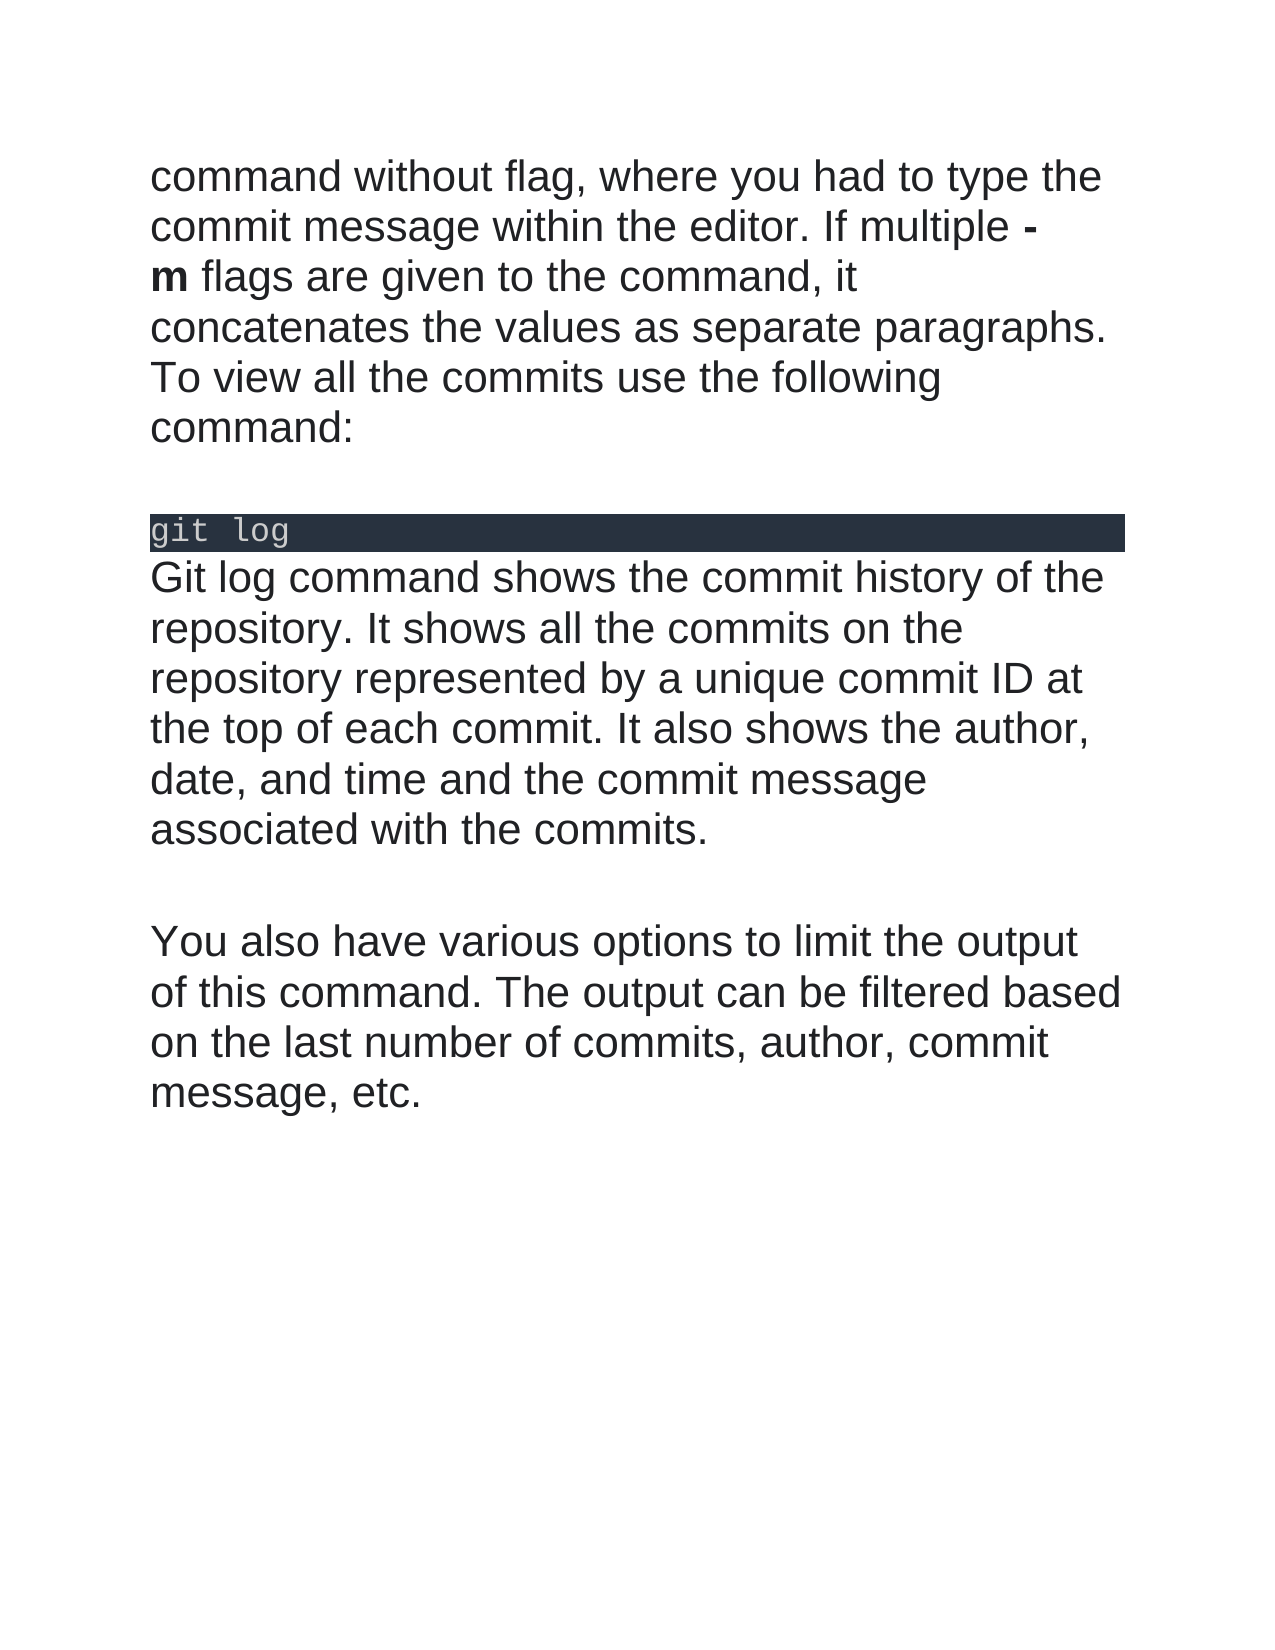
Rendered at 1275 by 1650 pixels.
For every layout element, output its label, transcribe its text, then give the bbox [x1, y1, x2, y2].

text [150, 150, 1125, 351]
text You also have various options to limit the output of this command. The output can be filtered based on the last number of commits, author, commit message, etc. [150, 916, 1125, 1117]
text git log [150, 514, 1125, 552]
text To view all the commits use the following command: [150, 351, 1125, 452]
text Git log command shows the commit history of the repository. It shows all the commits on the repository represented by a unique commit ID at the top of each commit. It also shows the author, date, and time and the commit message associated with the commits. [150, 552, 1125, 854]
